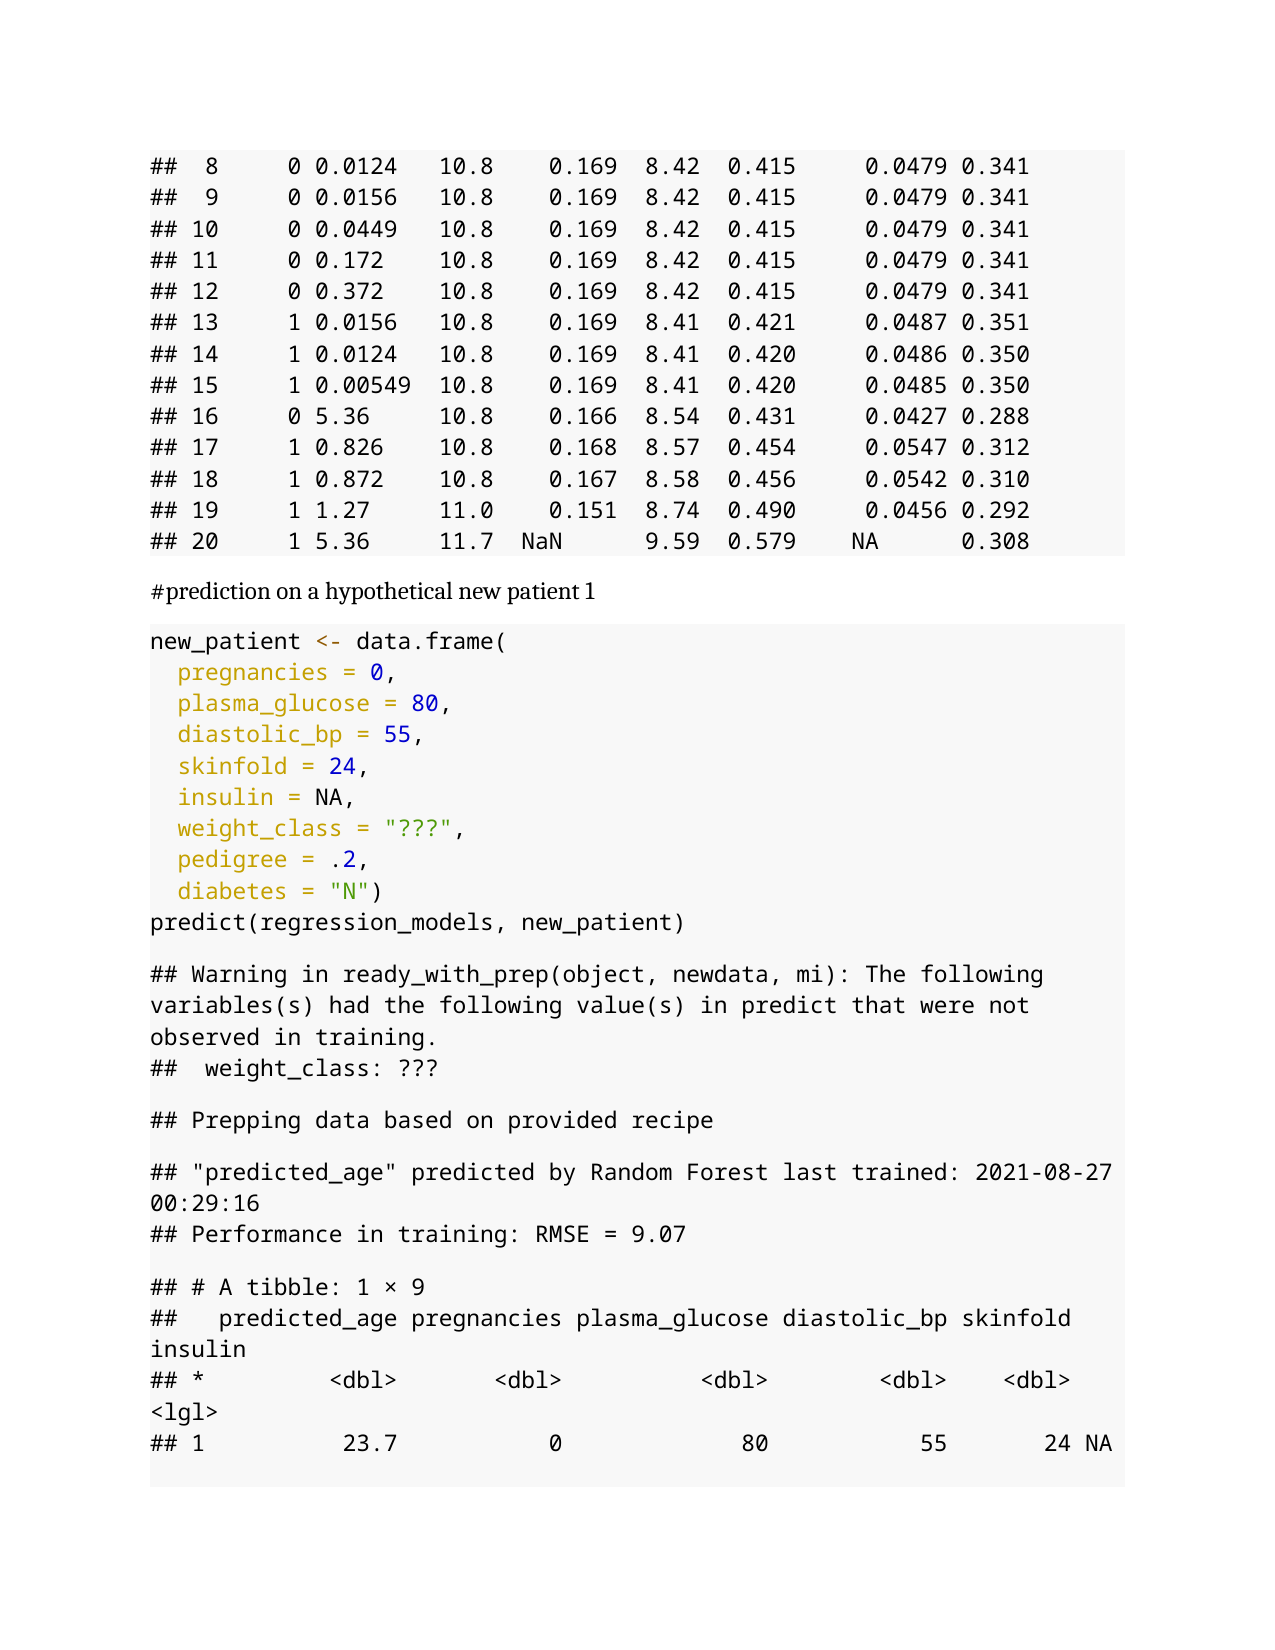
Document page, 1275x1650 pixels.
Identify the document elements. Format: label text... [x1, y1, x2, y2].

text #prediction on a hypothetical new patient 1 [150, 577, 1125, 606]
text ## Warning in ready_with_prep(object, newdata, mi): The following variables(s) had the following value(s) in predict that were not observed in training. ## weight_class: ??? [150, 958, 1125, 1083]
text new_patient <- data.frame( pregnancies = 0, plasma_glucose = 80, diastolic_bp = 55, skinfold = 24, insulin = NA, weight_class = "???", pedigree = .2, diabetes = "N") predict(regression_models, new_patient) [150, 624, 1125, 937]
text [150, 1270, 1125, 1487]
text ## Prepping data based on provided recipe [150, 1104, 1125, 1135]
text ## "predicted_age" predicted by Random Forest last trained: 2021-08-27 00:29:16 ## Performance in training: RMSE = 9.07 [150, 1156, 1125, 1249]
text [150, 150, 1125, 556]
